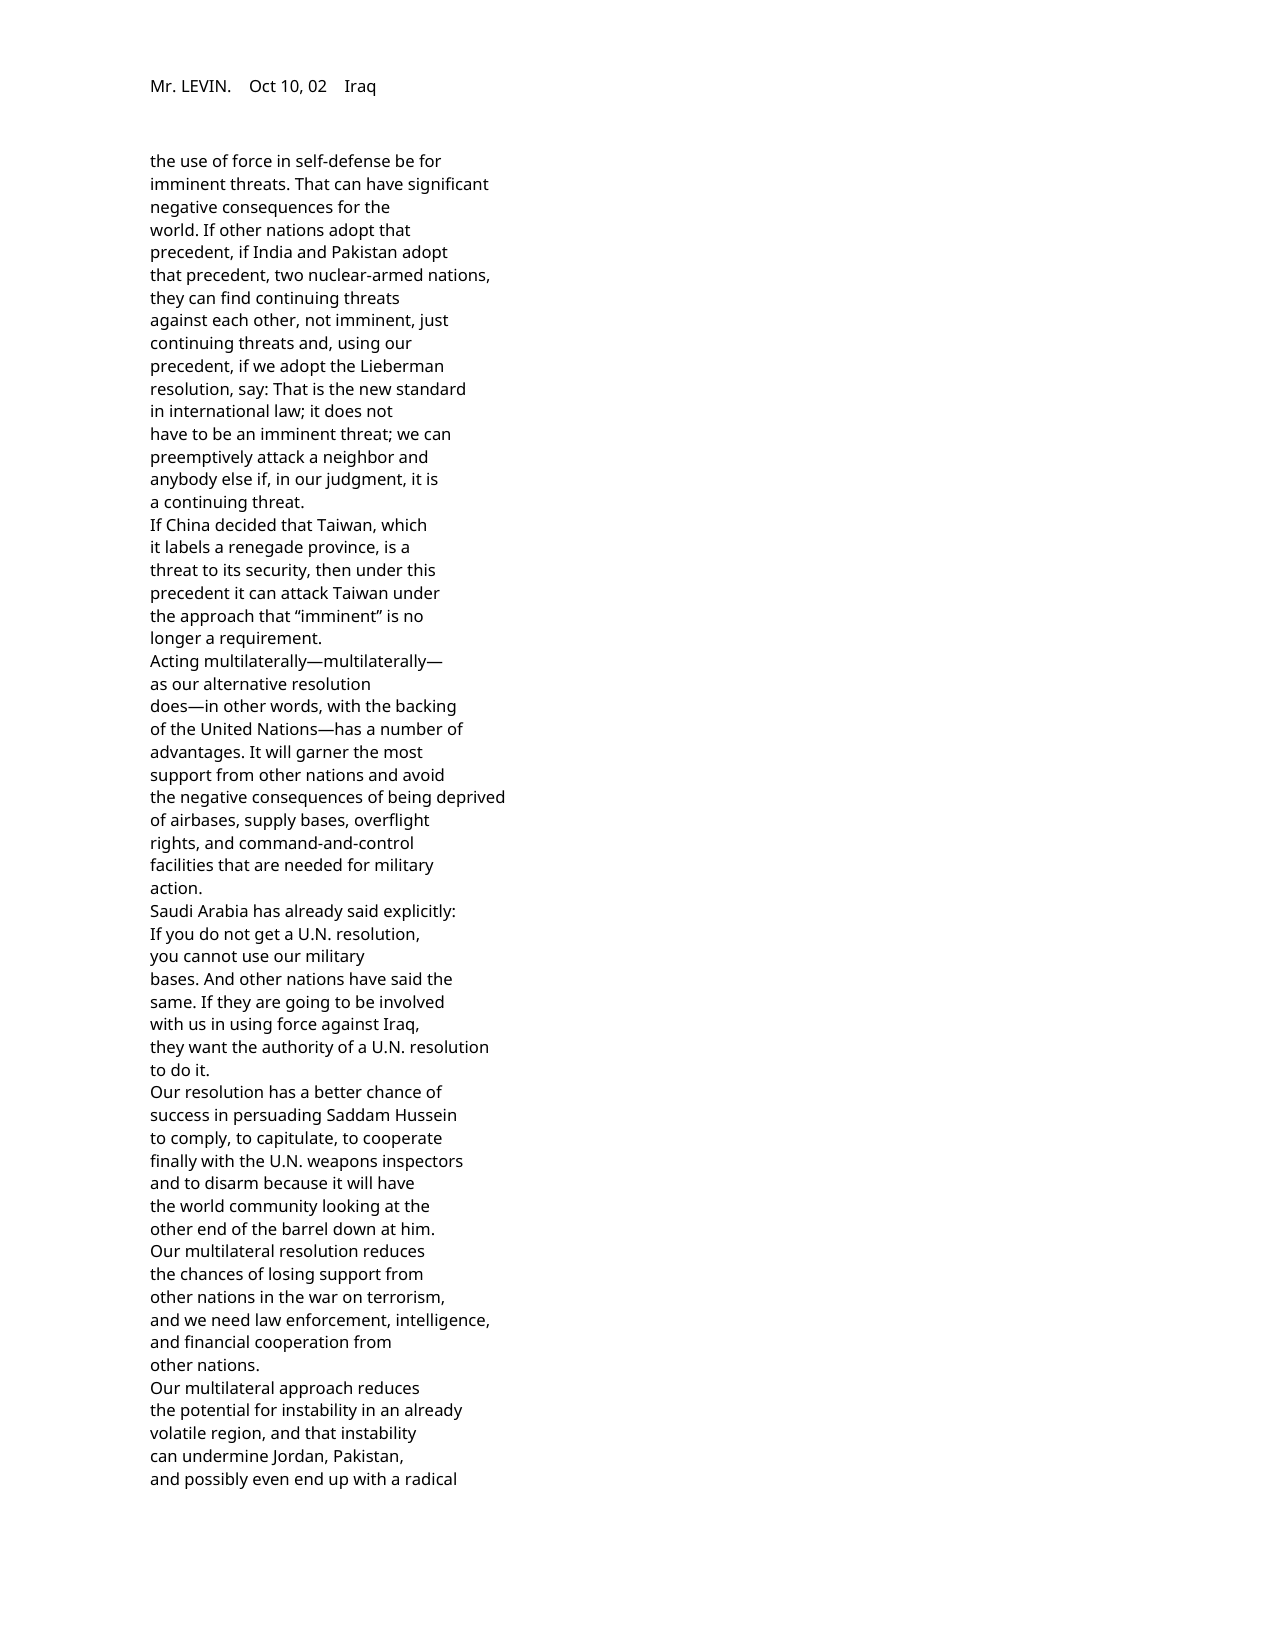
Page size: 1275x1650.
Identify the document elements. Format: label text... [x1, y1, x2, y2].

text same. If they are going to be involved [150, 990, 1125, 1013]
text success in persuading Saddam Hussein [150, 1104, 1125, 1126]
text negative consequences for the [150, 195, 1125, 218]
text other nations. [150, 1353, 1125, 1376]
text If China decided that Taiwan, which [150, 513, 1125, 536]
text Our resolution has a better chance of [150, 1081, 1125, 1104]
text facilities that are needed for military [150, 854, 1125, 877]
text rights, and command-and-control [150, 831, 1125, 854]
text and we need law enforcement, intelligence, [150, 1308, 1125, 1331]
text continuing threats and, using our [150, 332, 1125, 354]
text the world community looking at the [150, 1194, 1125, 1217]
text the use of force in self-defense be for [150, 150, 1125, 173]
text that precedent, two nuclear-armed nations, [150, 263, 1125, 286]
text Our multilateral resolution reduces [150, 1240, 1125, 1263]
text advantages. It will garner the most [150, 740, 1125, 763]
text resolution, say: That is the new standard [150, 377, 1125, 400]
text action. [150, 877, 1125, 899]
text they can find continuing threats [150, 286, 1125, 309]
text and to disarm because it will have [150, 1172, 1125, 1194]
text to comply, to capitulate, to cooperate [150, 1126, 1125, 1149]
text and possibly even end up with a radical [150, 1467, 1125, 1490]
text precedent, if India and Pakistan adopt [150, 241, 1125, 263]
text in international law; it does not [150, 400, 1125, 422]
text can undermine Jordan, Pakistan, [150, 1444, 1125, 1467]
text imminent threats. That can have significant [150, 173, 1125, 195]
text they want the authority of a U.N. resolution [150, 1036, 1125, 1058]
text have to be an imminent threat; we can [150, 422, 1125, 445]
text Acting multilaterally—multilaterally— [150, 649, 1125, 672]
text finally with the U.N. weapons inspectors [150, 1149, 1125, 1172]
text the negative consequences of being deprived [150, 786, 1125, 808]
text to do it. [150, 1058, 1125, 1081]
text and financial cooperation from [150, 1331, 1125, 1353]
text of airbases, supply bases, overflight [150, 808, 1125, 831]
text volatile region, and that instability [150, 1422, 1125, 1444]
text other nations in the war on terrorism, [150, 1285, 1125, 1308]
text preemptively attack a neighbor and [150, 445, 1125, 468]
text Saudi Arabia has already said explicitly: [150, 899, 1125, 922]
text you cannot use our military [150, 945, 1125, 967]
text threat to its security, then under this [150, 559, 1125, 581]
text precedent it can attack Taiwan under [150, 581, 1125, 604]
text Our multilateral approach reduces [150, 1376, 1125, 1399]
text world. If other nations adopt that [150, 218, 1125, 241]
text as our alternative resolution [150, 672, 1125, 695]
text the potential for instability in an already [150, 1399, 1125, 1422]
text the approach that ‘‘imminent’’ is no [150, 604, 1125, 627]
text with us in using force against Iraq, [150, 1013, 1125, 1036]
text precedent, if we adopt the Lieberman [150, 354, 1125, 377]
text anybody else if, in our judgment, it is [150, 468, 1125, 491]
text the chances of losing support from [150, 1263, 1125, 1285]
text longer a requirement. [150, 627, 1125, 649]
text support from other nations and avoid [150, 763, 1125, 786]
text If you do not get a U.N. resolution, [150, 922, 1125, 945]
text bases. And other nations have said the [150, 967, 1125, 990]
text it labels a renegade province, is a [150, 536, 1125, 559]
text against each other, not imminent, just [150, 309, 1125, 332]
text does—in other words, with the backing [150, 695, 1125, 718]
text other end of the barrel down at him. [150, 1217, 1125, 1240]
text a continuing threat. [150, 491, 1125, 513]
text of the United Nations—has a number of [150, 718, 1125, 740]
